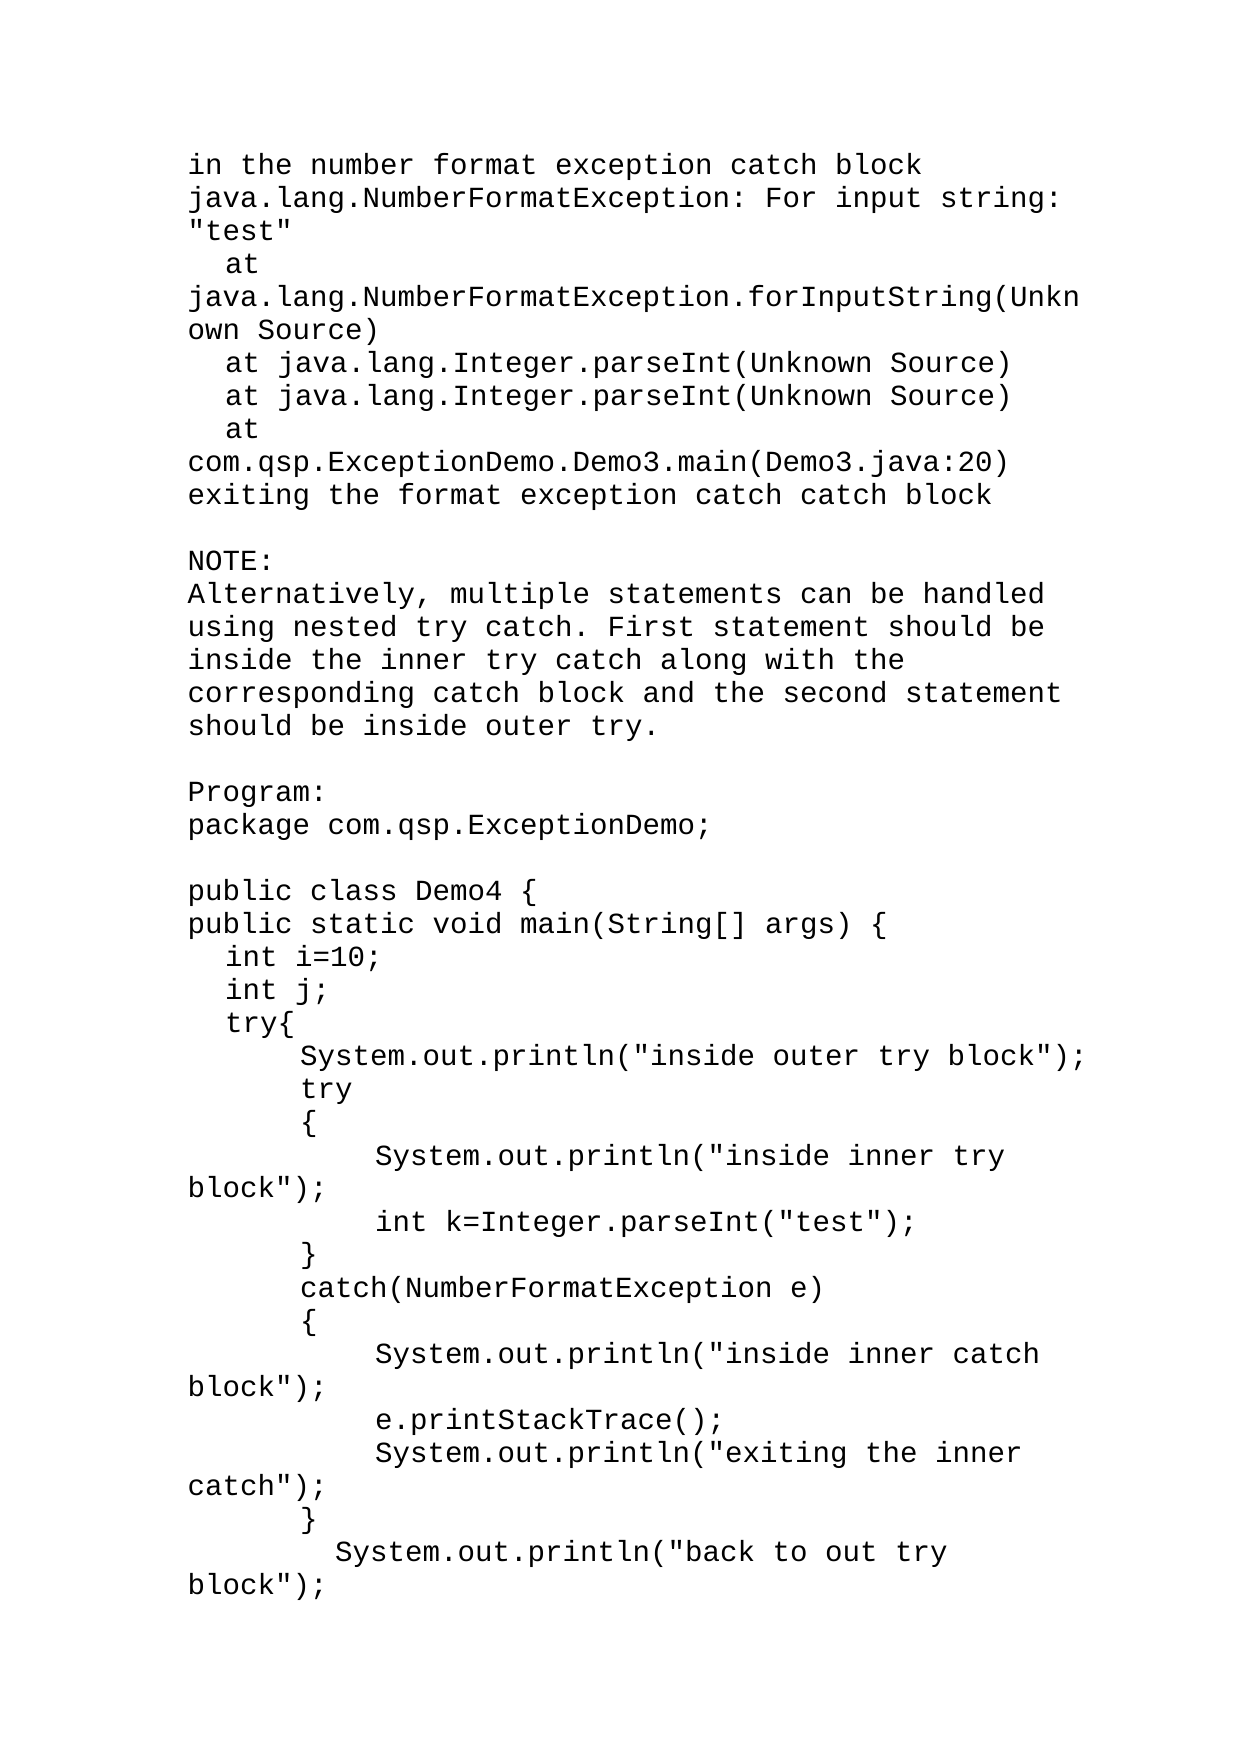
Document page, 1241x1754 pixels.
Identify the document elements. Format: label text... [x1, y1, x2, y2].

text } [187, 1504, 1090, 1537]
text catch(NumberFormatException e) [187, 1273, 1090, 1306]
text NOTE: [187, 546, 1090, 579]
text System.out.println("inside outer try block"); [187, 1042, 1090, 1074]
text at java.lang.Integer.parseInt(Unknown Source) [187, 381, 1090, 414]
text System.out.println("inside inner try block"); [187, 1141, 1090, 1207]
text package com.qsp.ExceptionDemo; [187, 810, 1090, 843]
text Program: [187, 777, 1090, 810]
text } [187, 1240, 1090, 1273]
text { [187, 1306, 1090, 1339]
text exiting the format exception catch catch block [187, 480, 1090, 513]
text Alternatively, multiple statements can be handled using nested try catch. First statement should be inside the inner try catch along with the corresponding catch block and the second statement should be inside outer try. [187, 579, 1090, 744]
text int j; [187, 976, 1090, 1008]
text int i=10; [187, 942, 1090, 976]
text System.out.println("back to out try block"); [187, 1537, 1090, 1603]
text java.lang.NumberFormatException: For input string: "test" [187, 183, 1090, 249]
text System.out.println("exiting the inner catch"); [187, 1438, 1090, 1504]
text public static void main(String[] args) { [187, 909, 1090, 942]
text in the number format exception catch block [187, 150, 1090, 183]
text at com.qsp.ExceptionDemo.Demo3.main(Demo3.java:20) [187, 414, 1090, 480]
text try [187, 1074, 1090, 1108]
text int k=Integer.parseInt("test"); [187, 1207, 1090, 1240]
text { [187, 1108, 1090, 1141]
text public class Demo4 { [187, 876, 1090, 909]
text System.out.println("inside inner catch block"); [187, 1339, 1090, 1405]
text e.printStackTrace(); [187, 1405, 1090, 1438]
text at java.lang.NumberFormatException.forInputString(Unknown Source) [187, 249, 1090, 348]
text at java.lang.Integer.parseInt(Unknown Source) [187, 348, 1090, 381]
text try{ [187, 1008, 1090, 1042]
